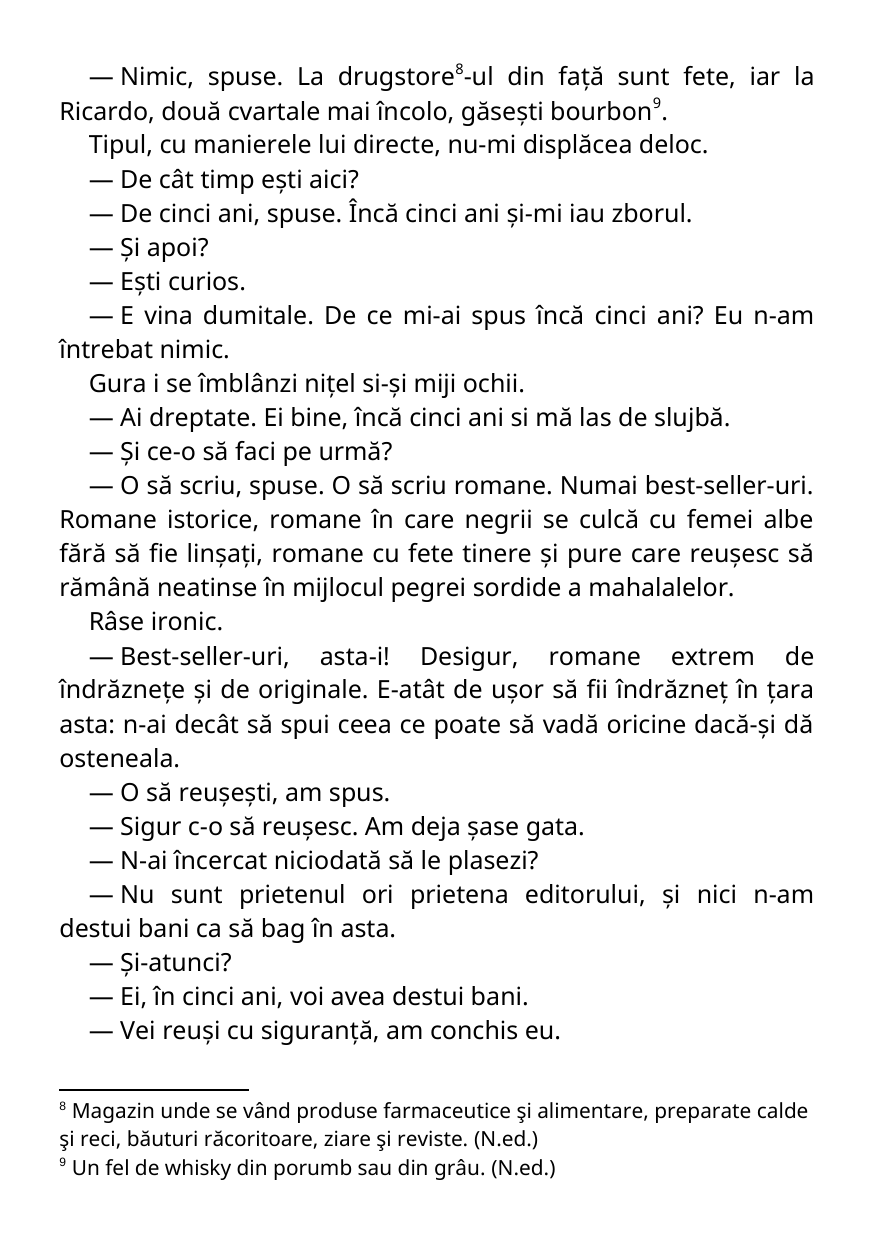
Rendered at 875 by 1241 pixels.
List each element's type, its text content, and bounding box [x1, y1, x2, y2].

text ― Eşti curios. [59, 263, 815, 297]
text ― De cinci ani, spuse. Încă cinci ani şi-mi iau zborul. [59, 195, 815, 229]
text ― E vina dumitale. De ce mi-ai spus încă cinci ani? Eu n-am întrebat nimic. [59, 297, 815, 366]
text ― Şi ce-o să faci pe urmă? [59, 434, 815, 468]
text ― O să reuşeşti, am spus. [59, 774, 815, 808]
text ― Nimic, spuse. La drugstore-ul din faţă sunt fete, iar la Ricardo, două cvartale mai încolo, găseşti bourbon. [59, 59, 815, 127]
text ― Şi apoi? [59, 229, 815, 263]
text ― Ei, în cinci ani, voi avea destui bani. [59, 979, 815, 1013]
text ― Sigur c-o să reuşesc. Am deja şase gata. [59, 808, 815, 842]
text ― N-ai încercat niciodată să le plasezi? [59, 842, 815, 877]
text ― Ai dreptate. Ei bine, încă cinci ani si mă las de slujbă. [59, 400, 815, 434]
text ― Şi-atunci? [59, 945, 815, 979]
text ― De cât timp eşti aici? [59, 161, 815, 195]
text Tipul, cu manierele lui directe, nu-mi displăcea deloc. [59, 127, 815, 161]
text ― Vei reuşi cu siguranţă, am conchis eu. [59, 1013, 815, 1047]
text Gura i se îmblânzi niţel si-şi miji ochii. [59, 366, 815, 400]
text ― Best-seller-uri, asta-i! Desigur, romane extrem de îndrăzneţe şi de originale. E-atât de uşor să fii îndrăzneţ în ţara asta: n-ai decât să spui ceea ce poate să vadă oricine dacă-şi dă osteneala. [59, 638, 815, 774]
text ― Nu sunt prietenul ori prietena editorului, şi nici n-am destui bani ca să bag în asta. [59, 877, 815, 945]
text Râse ironic. [59, 604, 815, 638]
text ― O să scriu, spuse. O să scriu romane. Numai best-seller-uri. Romane istorice, romane în care negrii se culcă cu femei albe fără să fie linşaţi, romane cu fete tinere şi pure care reuşesc să rămână neatinse în mijlocul pegrei sordide a mahalalelor. [59, 468, 815, 604]
